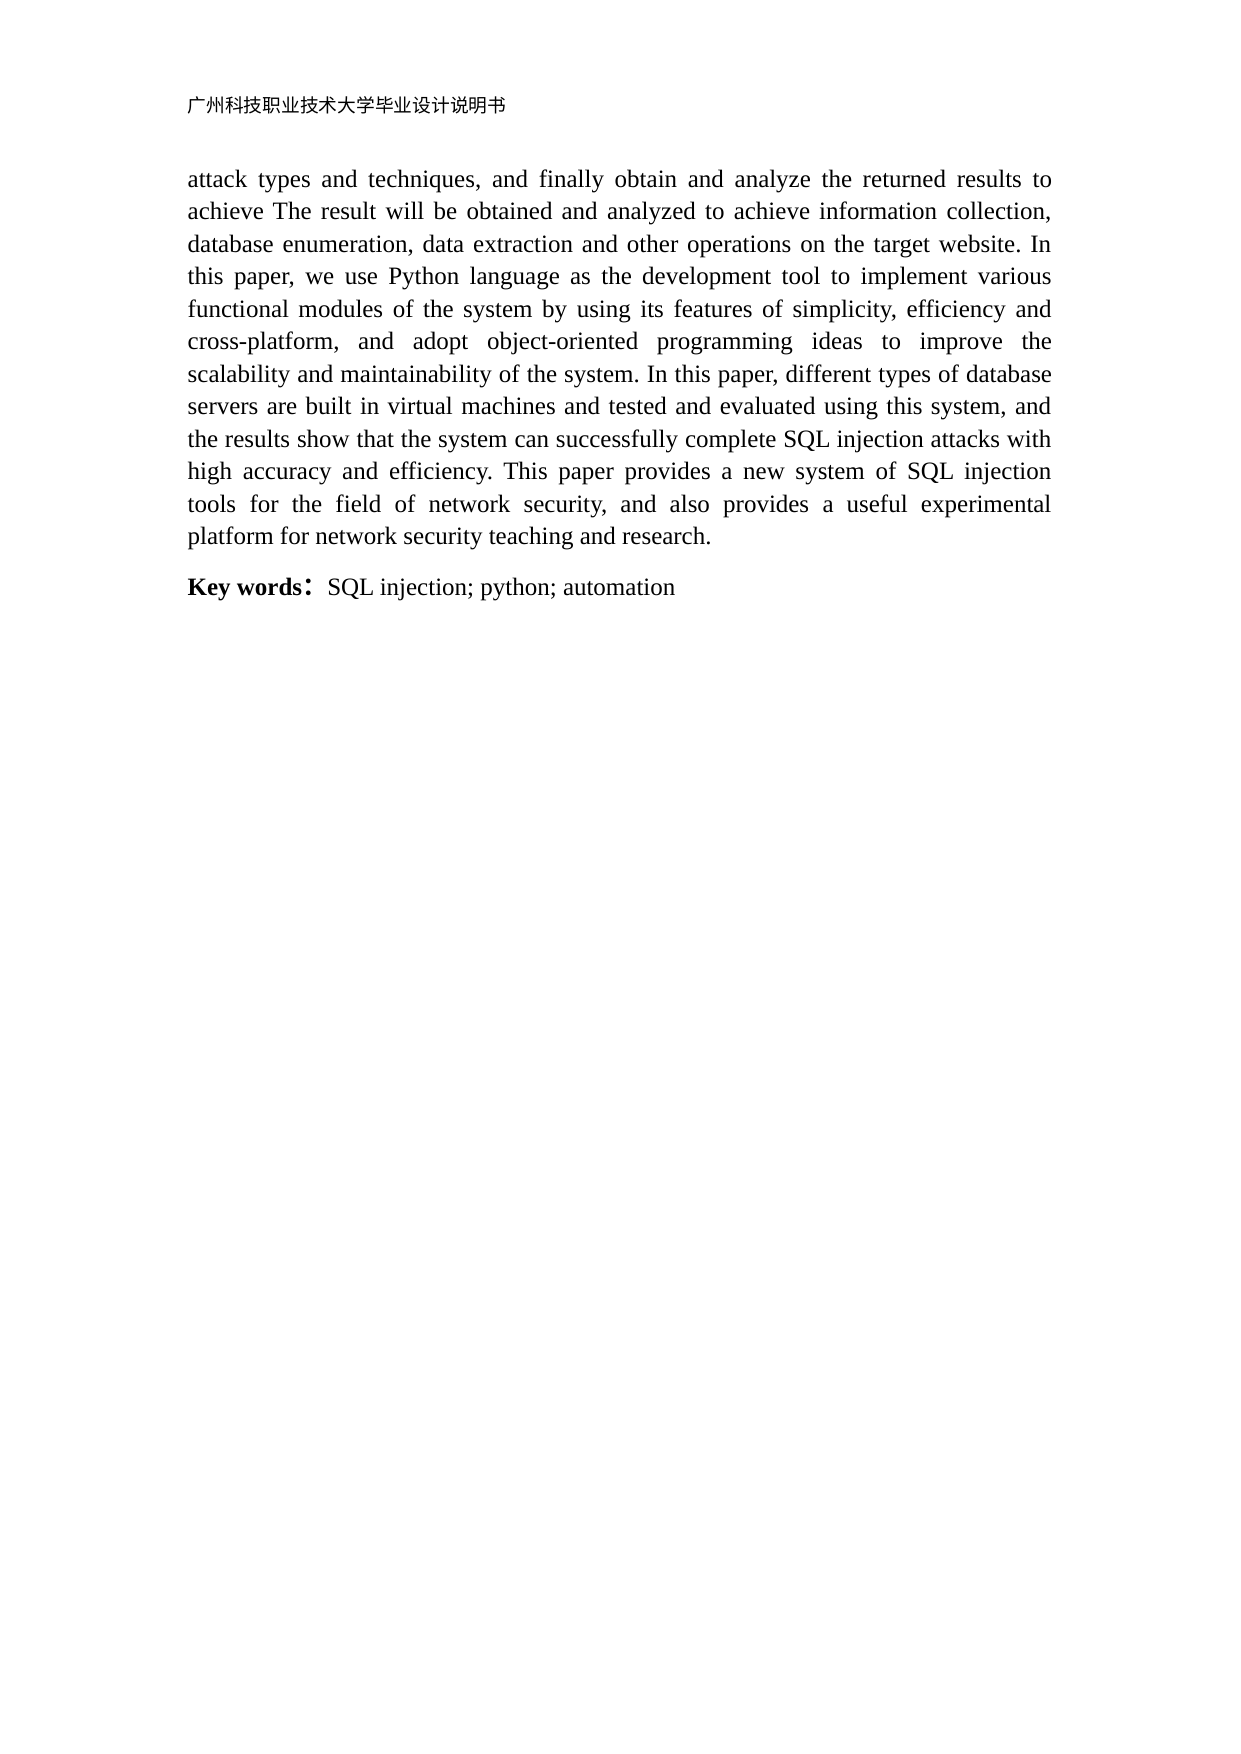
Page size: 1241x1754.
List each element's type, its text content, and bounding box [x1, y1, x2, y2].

text Key words：SQL injection; python; automation [187, 552, 1053, 617]
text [187, 162, 1053, 552]
